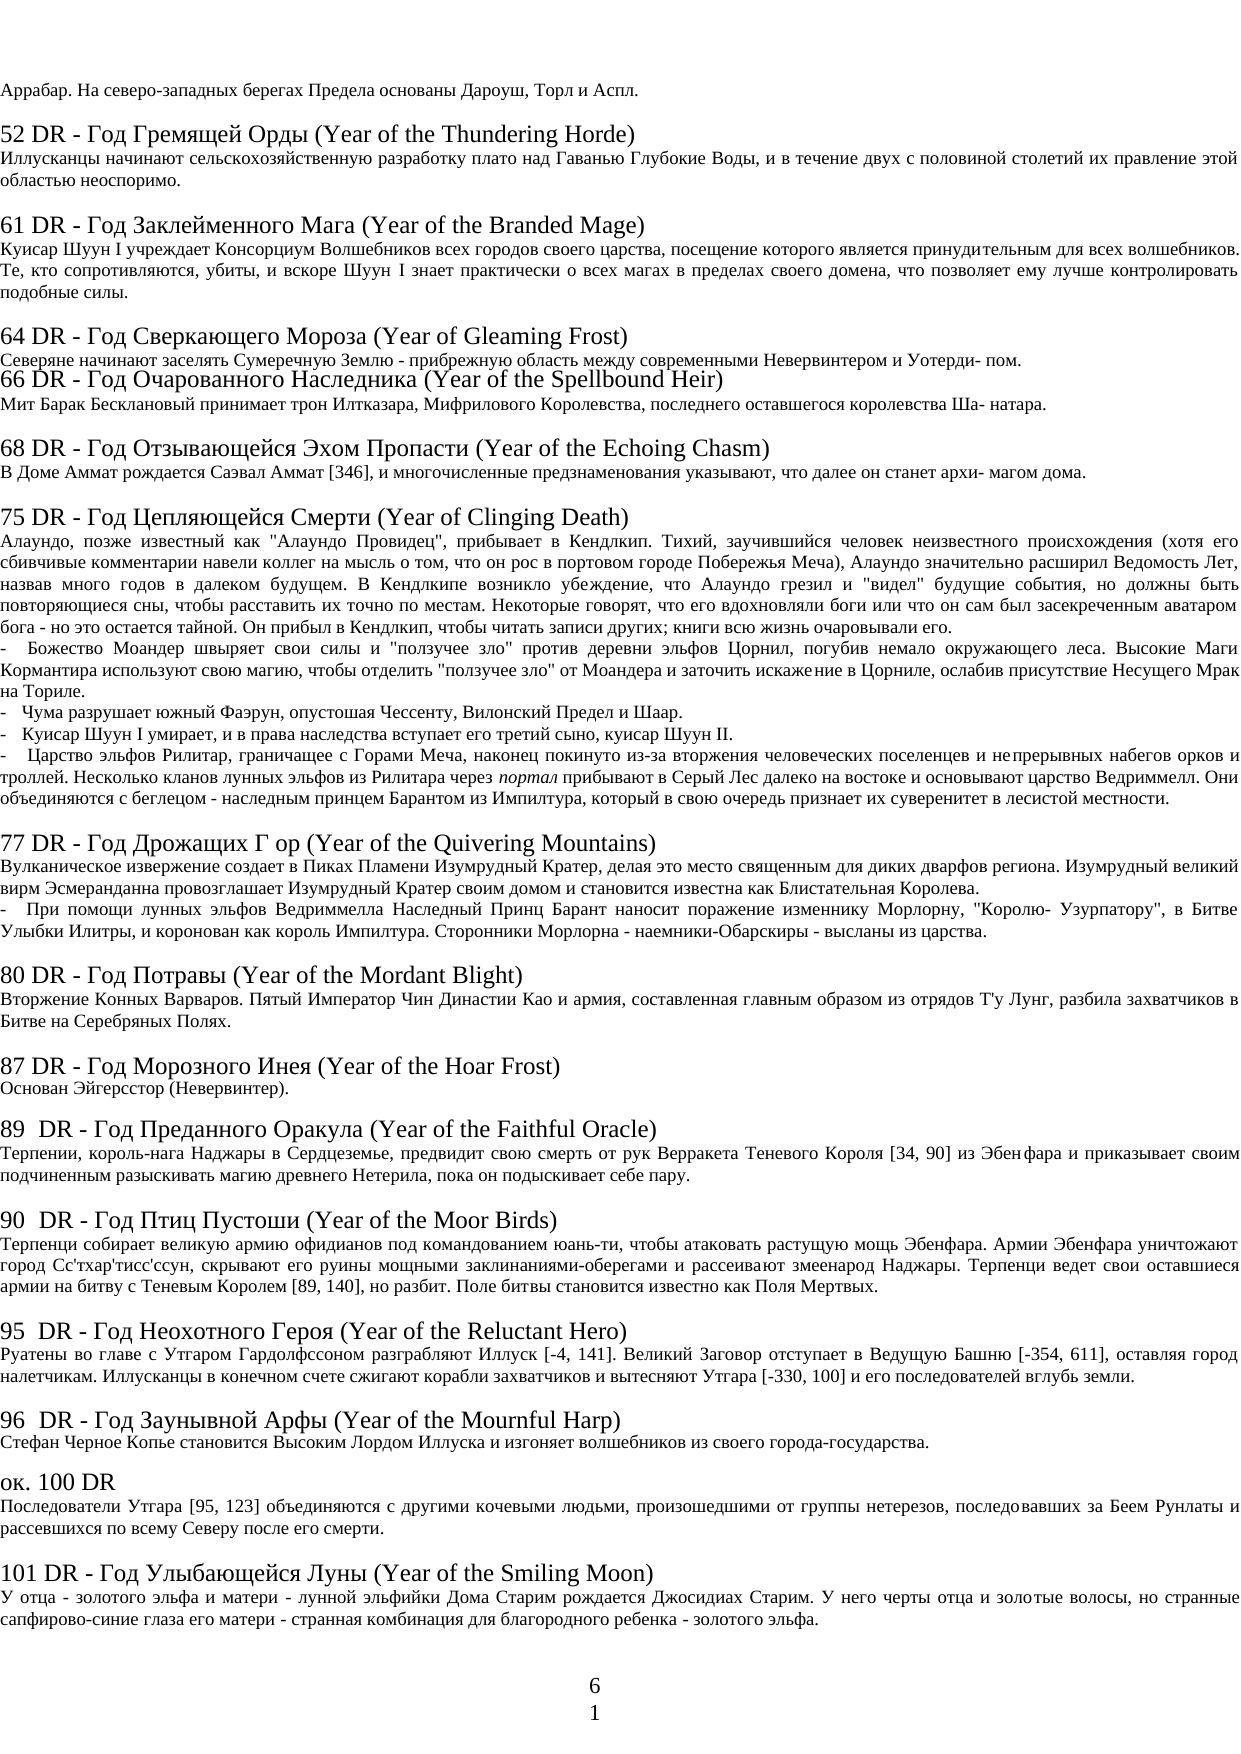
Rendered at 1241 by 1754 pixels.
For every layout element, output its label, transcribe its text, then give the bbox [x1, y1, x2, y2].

text В Доме Аммат рождается Саэвал Аммат [346], и многочисленные предзнаменования указывают, что далее он станет архи- магом дома. [0, 461, 1240, 483]
text ок. 100 DR [0, 1473, 1240, 1494]
text 52 DR - Год Гремящей Орды (Year of the Thundering Horde) [0, 125, 1240, 147]
text Терпении, король-нага Наджары в Сердцеземье, предвидит свою смерть от рук Верракета Теневого Короля [34, 90] из Эбенфара и приказывает своим подчиненным разыскивать магию древнего Нетерила, пока он подыскивает себе пару. [0, 1142, 1240, 1186]
text Куисар Шуун I учреждает Консорциум Волшебников всех городов своего царства, посещение которого является принудительным для всех волшебников. Те, кто сопротивляются, убиты, и вскоре Шуун I знает практически о всех магах в пределах своего домена, что позволяет ему лучше контролировать подобные силы. [0, 238, 1240, 302]
text 101 DR - Год Улыбающейся Луны (Year of the Smiling Moon) [0, 1563, 1240, 1586]
text Последователи Утгара [95, 123] объединяются с другими кочевыми людьми, произошедшими от группы нетерезов, последовавших за Беем Рунлаты и рассевшихся по всему Северу после его смерти. [0, 1494, 1240, 1538]
text Вторжение Конных Варваров. Пятый Император Чин Династии Као и армия, составленная главным образом из отрядов Т'у Лунг, разбила захватчиков в Битве на Серебряных Полях. [0, 988, 1240, 1032]
text Вулканическое извержение создает в Пиках Пламени Изумрудный Кратер, делая это место священным для диких дварфов региона. Изумрудный великий вирм Эсмеранданна провозглашает Изумрудный Кратер своим домом и становится известна как Блистательная Королева. [0, 856, 1240, 898]
text 80 DR - Год Потравы (Year of the Mordant Blight) [0, 966, 1240, 988]
text Терпенци собирает великую армию офидианов под командованием юань-ти, чтобы атаковать растущую мощь Эбенфара. Армии Эбенфара уничтожают город Сс'тхар'тисс'ссун, скрывают его руины мощными заклинаниями-оберегами и рассеивают змеенарод Наджары. Терпенци ведет свои оставшиеся армии на битву с Теневым Королем [89, 140], но разбит. Поле битвы становится известно как Поля Мертвых. [0, 1233, 1240, 1297]
text Иллусканцы начинают сельскохозяйственную разработку плато над Гаванью Глубокие Воды, и в течение двух с половиной столетий их правление этой областью неоспоримо. [0, 147, 1240, 191]
list При помощи лунных эльфов Ведриммелла Наследный Принц Барант наносит поражение изменнику Морлорну, "Королю- Узурпатору", в Битве Улыбки Илитры, и коронован как король Импилтура. Сторонники Морлорна - наемники-Обарскиры - высланы из царства. [0, 898, 1240, 941]
list Божество Моандер швыряет свои силы и "ползучее зло" против деревни эльфов Цорнил, погубив немало окружающего леса. Высокие Маги Кормантира используют свою магию, чтобы отделить "ползучее зло" от Моандера и заточить искажение в Цорниле, ослабив присутствие Несущего Мрак на Ториле. [0, 637, 1240, 702]
text 75 DR - Год Цепляющейся Смерти (Year of Clinging Death) [147, 509, 1240, 530]
list DR - Год Неохотного Героя (Year of the Reluctant Hero) [0, 1322, 1240, 1344]
text Стефан Черное Копье становится Высоким Лордом Иллуска и изгоняет волшебников из своего города-государства. [0, 1434, 1240, 1452]
list Чума разрушает южный Фаэрун, опустошая Чессенту, Вилонский Предел и Шаар. [0, 702, 1240, 723]
text 64 DR - Год Сверкающего Мороза (Year of Gleaming Frost) [0, 327, 1240, 349]
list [0, 79, 1240, 101]
list Куисар Шуун I умирает, и в права наследства вступает его третий сыно, куисар Шуун II. [0, 723, 1240, 745]
text 77 DR - Год Дрожащих Г ор (Year of the Quivering Mountains) [0, 834, 1240, 856]
text 61 DR - Год Заклейменного Мага (Year of the Branded Mage) [0, 217, 1240, 238]
text 66 DR - Год Очарованного Наследника (Year of the Spellbound Heir) [0, 370, 1240, 392]
text 68 DR - Год Отзывающейся Эхом Пропасти (Year of the Echoing Chasm) [0, 439, 1240, 461]
list DR - Год Преданного Оракула (Year of the Faithful Oracle) [0, 1120, 1240, 1142]
list DR - Год Птиц Пустоши (Year of the Moor Birds) [0, 1211, 1240, 1233]
text Мит Барак Бесклановый принимает трон Илтказара, Мифрилового Королевства, последнего оставшегося королевства Ша- натара. [0, 392, 1240, 414]
text У отца - золотого эльфа и матери - лунной эльфийки Дома Старим рождается Джосидиах Старим. У него черты отца и золотые волосы, но странные сапфирово-синие глаза его матери - странная комбинация для благородного ребенка - золотого эльфа. [0, 1586, 1240, 1629]
text Руатены во главе с Утгаром Гардолфссоном разграбляют Иллуск [-4, 141]. Великий Заговор отступает в Ведущую Башню [-354, 611], оставляя город налетчикам. Иллусканцы в конечном счете сжигают корабли захватчиков и вытесняют Утгара [-330, 100] и его последователей вглубь земли. [0, 1344, 1240, 1387]
list Царство эльфов Рилитар, граничащее с Горами Меча, наконец покинуто из-за вторжения человеческих поселенцев и непрерывных набегов орков и троллей. Несколько кланов лунных эльфов из Рилитара через портал прибывают в Серый Лес далеко на востоке и основывают царство Ведриммелл. Они объединяются с беглецом - наследным принцем Барантом из Импилтура, который в свою очередь признает их суверенитет в лесистой местности. [0, 745, 1240, 809]
text Алаундо, позже известный как "Алаундо Провидец", прибывает в Кендлкип. Тихий, заучившийся человек неизвестного происхождения (хотя его сбивчивые комментарии навели коллег на мысль о том, что он рос в портовом городе Побережья Меча), Алаундо значительно расширил Ведомость Лет, назвав много годов в далеком будущем. В Кендлкипе возникло убеждение, что Алаундо грезил и "видел" будущие события, но должны быть повторяющиеся сны, чтобы расставить их точно по местам. Некоторые говорят, что его вдохновляли боги или что он сам был засекреченным аватаром бога - но это остается тайной. Он прибыл в Кендлкип, чтобы читать записи других; книги всю жизнь очаровывали его. [0, 530, 1240, 637]
list DR - Год Заунывной Арфы (Year of the Mournful Harp) [0, 1409, 1240, 1434]
text Северяне начинают заселять Сумеречную Землю - прибрежную область между современными Невервинтером и Уотерди- пом. [0, 349, 1240, 370]
text 87 DR - Год Морозного Инея (Year of the Hoar Frost) [0, 1054, 1240, 1079]
text Основан Эйгерсстор (Невервинтер). [0, 1079, 1240, 1098]
